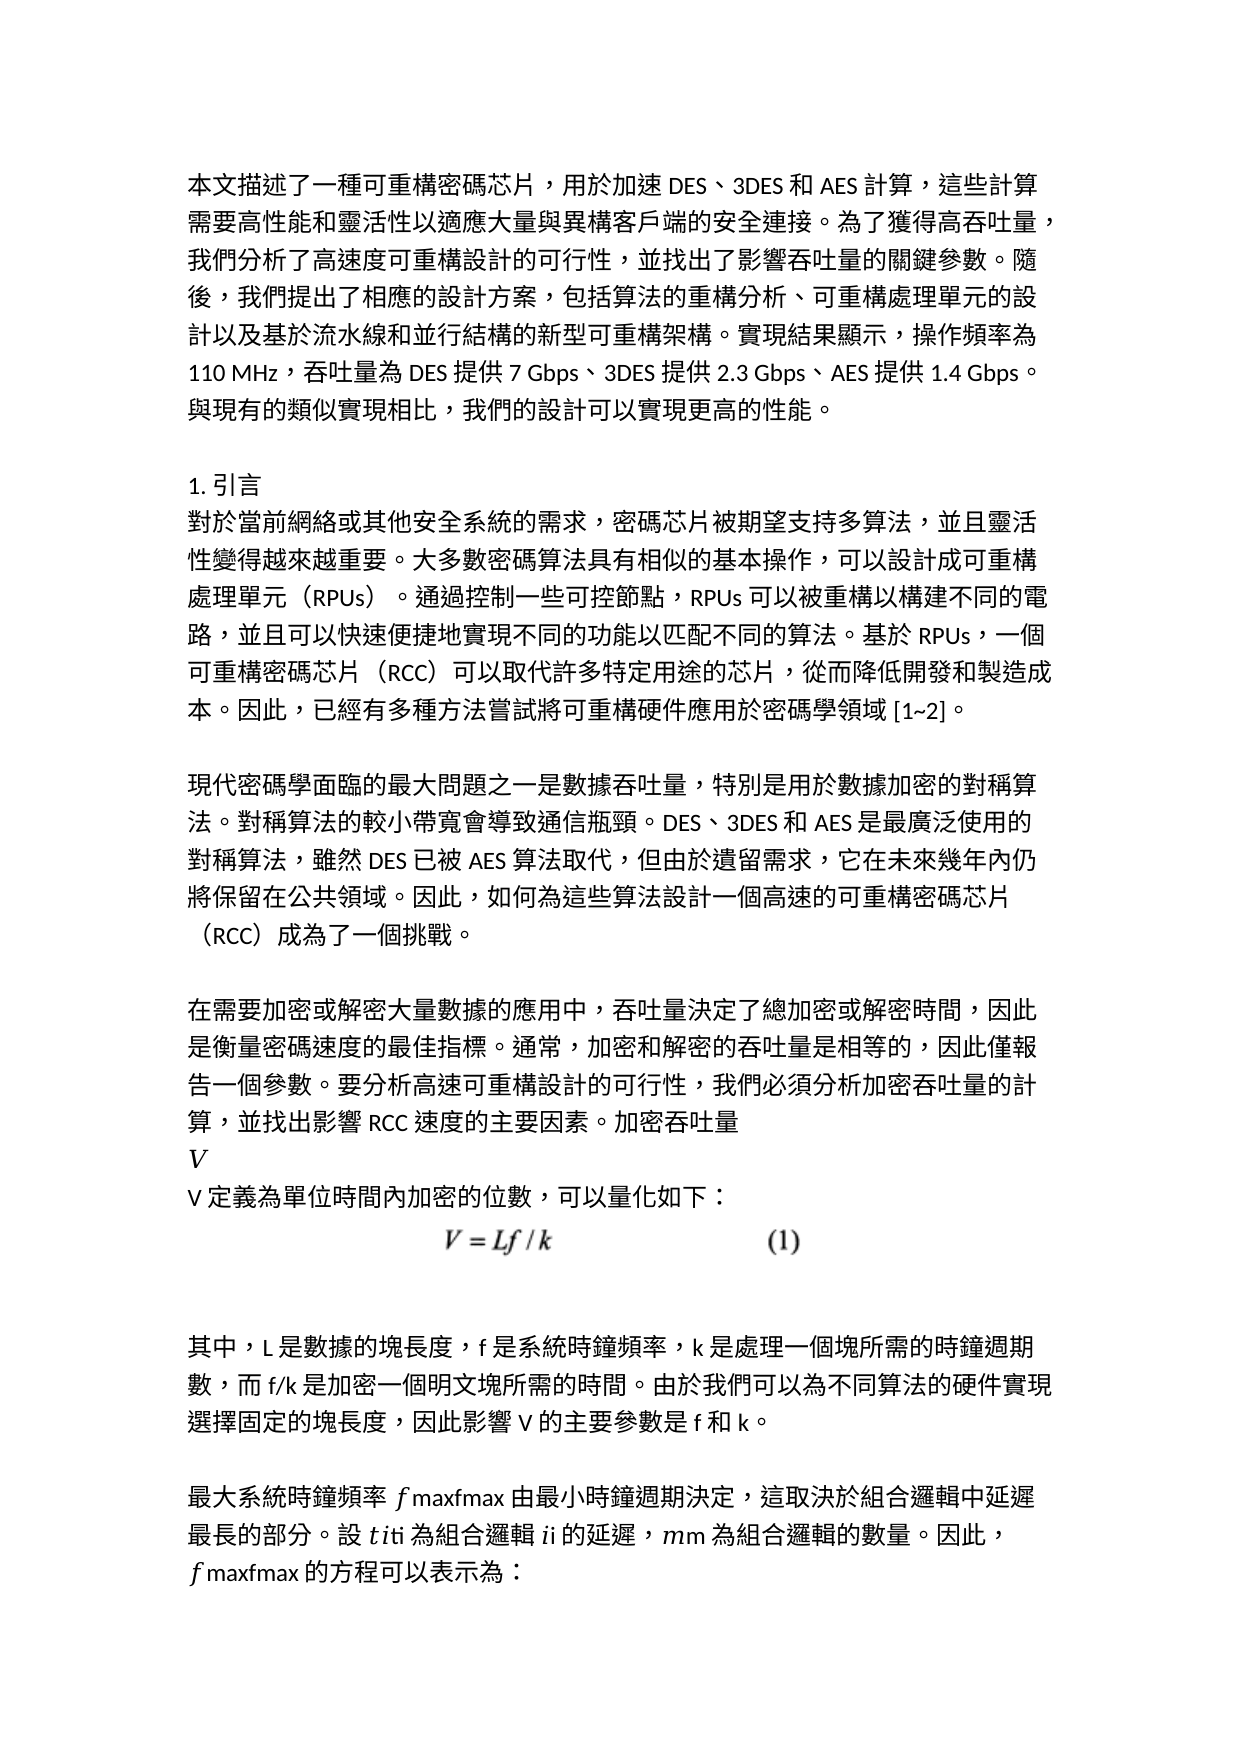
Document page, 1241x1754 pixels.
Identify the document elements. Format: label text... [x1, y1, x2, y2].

picture [429, 1214, 811, 1263]
text 對於當前網絡或其他安全系統的需求，密碼芯片被期望支持多算法，並且靈活性變得越來越重要。大多數密碼算法具有相似的基本操作，可以設計成可重構處理單元（RPUs）。通過控制一些可控節點，RPUs 可以被重構以構建不同的電路，並且可以快速便捷地實現不同的功能以匹配不同的算法。基於 RPUs，一個可重構密碼芯片（RCC）可以取代許多特定用途的芯片，從而降低開發和製造成本。因此，已經有多種方法嘗試將可重構硬件應用於密碼學領域 [1~2]。 [187, 502, 1053, 727]
text 𝑉 [187, 1139, 1053, 1177]
text 本文描述了一種可重構密碼芯片，用於加速 DES、3DES 和 AES 計算，這些計算需要高性能和靈活性以適應大量與異構客戶端的安全連接。為了獲得高吞吐量，我們分析了高速度可重構設計的可行性，並找出了影響吞吐量的關鍵參數。隨後，我們提出了相應的設計方案，包括算法的重構分析、可重構處理單元的設計以及基於流水線和並行結構的新型可重構架構。實現結果顯示，操作頻率為 110 MHz，吞吐量為 DES 提供 7 Gbps、3DES 提供 2.3 Gbps、AES 提供 1.4 Gbps。與現有的類似實現相比，我們的設計可以實現更高的性能。 [187, 164, 1053, 427]
text V 定義為單位時間內加密的位數，可以量化如下： [187, 1177, 1053, 1214]
text 在需要加密或解密大量數據的應用中，吞吐量決定了總加密或解密時間，因此是衡量密碼速度的最佳指標。通常，加密和解密的吞吐量是相等的，因此僅報告一個參數。要分析高速可重構設計的可行性，我們必須分析加密吞吐量的計算，並找出影響 RCC 速度的主要因素。加密吞吐量 [187, 989, 1053, 1139]
text 最大系統時鐘頻率 𝑓maxfmax​ 由最小時鐘週期決定，這取決於組合邏輯中延遲最長的部分。設 𝑡𝑖ti​ 為組合邏輯 𝑖i 的延遲，𝑚m 為組合邏輯的數量。因此，𝑓maxfmax​ 的方程可以表示為： [187, 1477, 1053, 1589]
text 其中，L 是數據的塊長度，f 是系統時鐘頻率，k 是處理一個塊所需的時鐘週期數，而 f/k 是加密一個明文塊所需的時間。由於我們可以為不同算法的硬件實現選擇固定的塊長度，因此影響 V 的主要參數是 f 和 k。 [187, 1327, 1053, 1439]
text 現代密碼學面臨的最大問題之一是數據吞吐量，特別是用於數據加密的對稱算法。對稱算法的較小帶寬會導致通信瓶頸。DES、3DES 和 AES 是最廣泛使用的對稱算法，雖然 DES 已被 AES 算法取代，但由於遺留需求，它在未來幾年內仍將保留在公共領域。因此，如何為這些算法設計一個高速的可重構密碼芯片（RCC）成為了一個挑戰。 [187, 764, 1053, 952]
text 1. 引言 [187, 464, 1053, 502]
